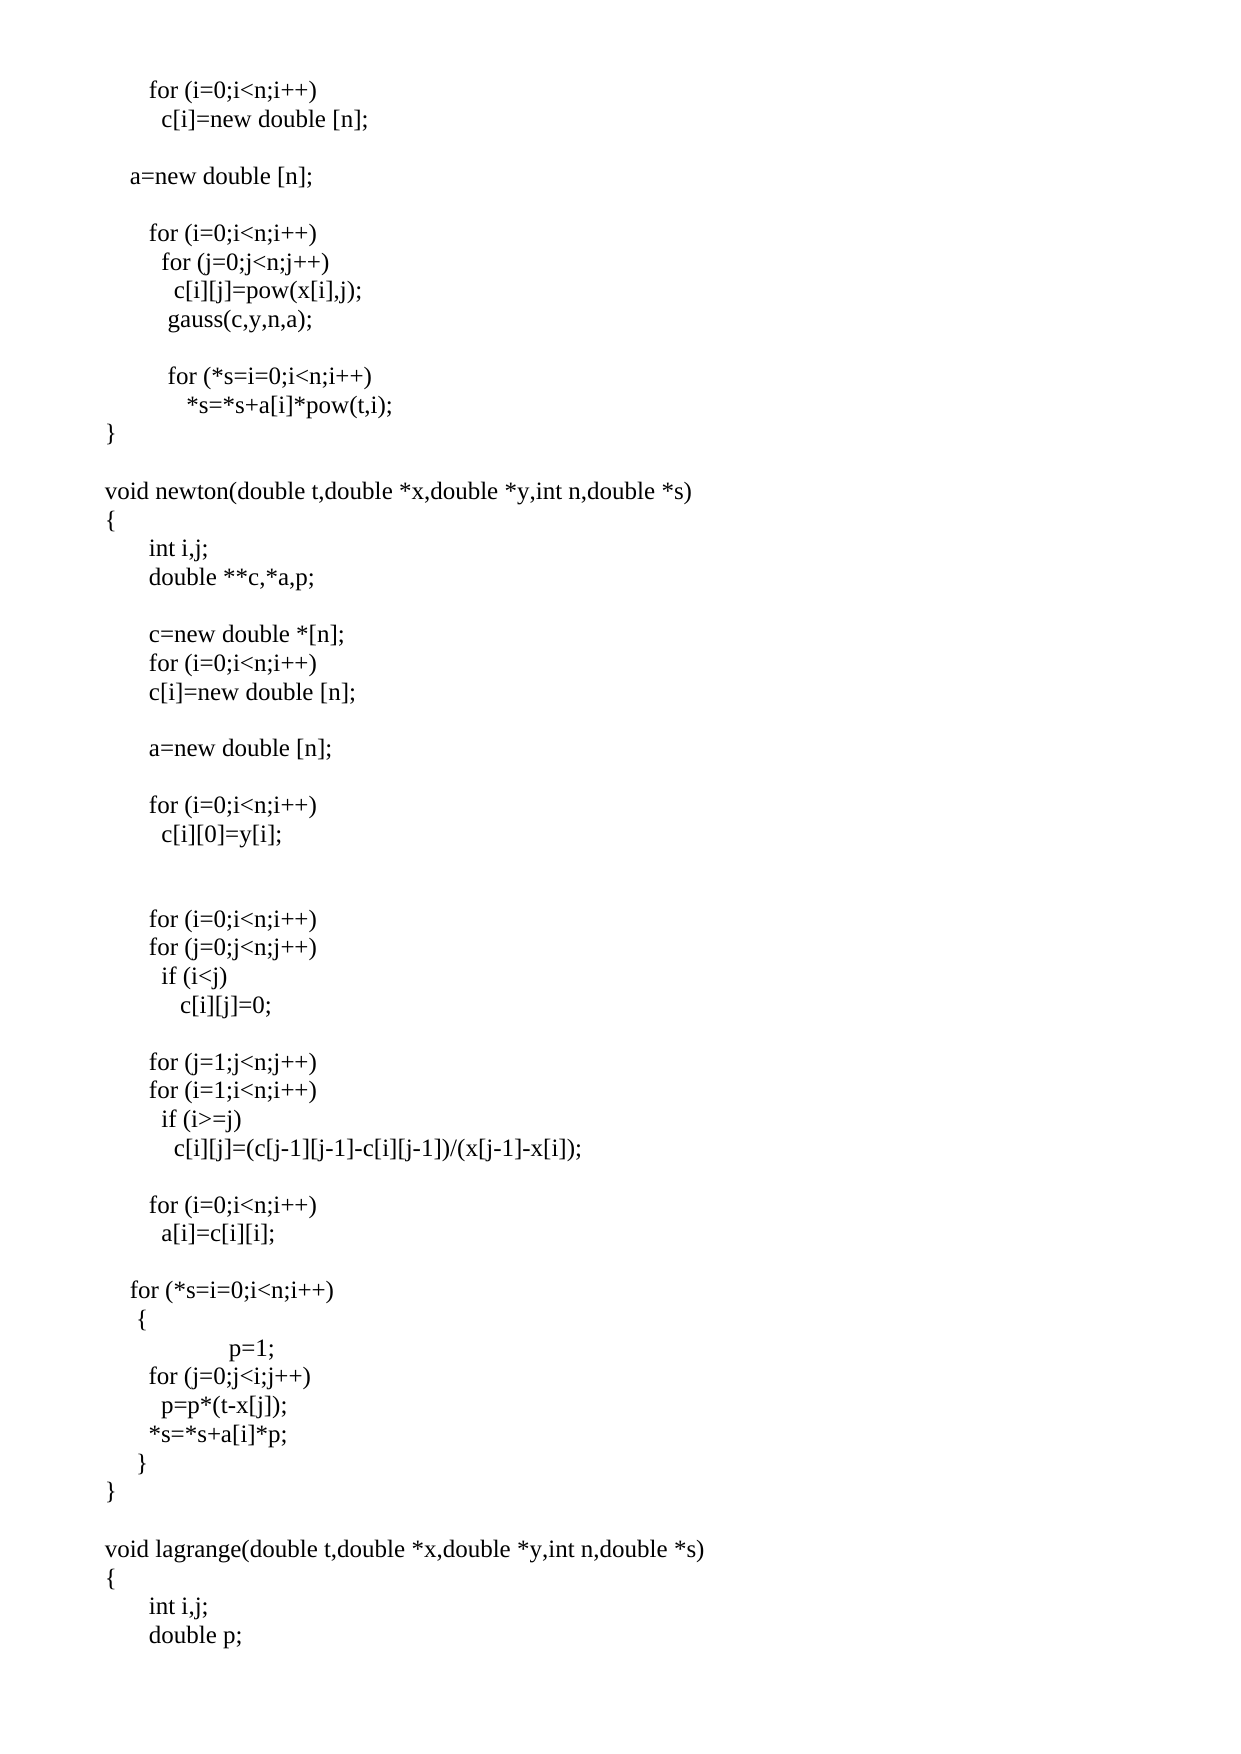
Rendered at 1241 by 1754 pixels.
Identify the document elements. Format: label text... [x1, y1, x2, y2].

text for (*s=i=0;i<n;i++) [75, 361, 1165, 390]
text { [75, 1304, 1165, 1333]
text a=new double [n]; [75, 733, 1165, 762]
text c=new double *[n]; [75, 619, 1165, 648]
text if (i>=j) [75, 1104, 1165, 1133]
text { [75, 1563, 1165, 1591]
text for (j=1;j<n;j++) [75, 1047, 1165, 1075]
text int i,j; [75, 533, 1165, 562]
text int i,j; [75, 1591, 1165, 1620]
text c[i]=new double [n]; [75, 677, 1165, 705]
text c[i][j]=pow(x[i],j); [75, 276, 1165, 304]
text for (i=0;i<n;i++) [75, 904, 1165, 932]
text double **c,*a,p; [75, 562, 1165, 591]
text a=new double [n]; [75, 161, 1165, 190]
text a[i]=c[i][i]; [75, 1218, 1165, 1247]
text { [75, 505, 1165, 533]
text p=1; [75, 1333, 1165, 1361]
text for (i=0;i<n;i++) [75, 648, 1165, 677]
text p=p*(t-x[j]); [75, 1390, 1165, 1419]
text c[i][j]=(c[j-1][j-1]-c[i][j-1])/(x[j-1]-x[i]); [75, 1133, 1165, 1162]
text void newton(double t,double *x,double *y,int n,double *s) [75, 476, 1165, 505]
text for (j=0;j<n;j++) [75, 247, 1165, 276]
text for (i=0;i<n;i++) [75, 218, 1165, 247]
text *s=*s+a[i]*p; [75, 1419, 1165, 1448]
text *s=*s+a[i]*pow(t,i); [75, 390, 1165, 418]
text for (j=0;j<i;j++) [75, 1361, 1165, 1390]
text for (i=0;i<n;i++) [75, 75, 1165, 104]
text } [75, 418, 1165, 447]
text c[i][0]=y[i]; [75, 819, 1165, 848]
text if (i<j) [75, 961, 1165, 990]
text double p; [75, 1620, 1165, 1649]
text for (i=1;i<n;i++) [75, 1075, 1165, 1104]
text } [75, 1476, 1165, 1505]
text for (i=0;i<n;i++) [75, 1190, 1165, 1218]
text gauss(c,y,n,a); [75, 304, 1165, 333]
text } [75, 1448, 1165, 1476]
text c[i]=new double [n]; [75, 104, 1165, 132]
text for (i=0;i<n;i++) [75, 790, 1165, 819]
text void lagrange(double t,double *x,double *y,int n,double *s) [75, 1534, 1165, 1563]
text for (j=0;j<n;j++) [75, 932, 1165, 961]
text for (*s=i=0;i<n;i++) [75, 1275, 1165, 1304]
text c[i][j]=0; [75, 990, 1165, 1019]
